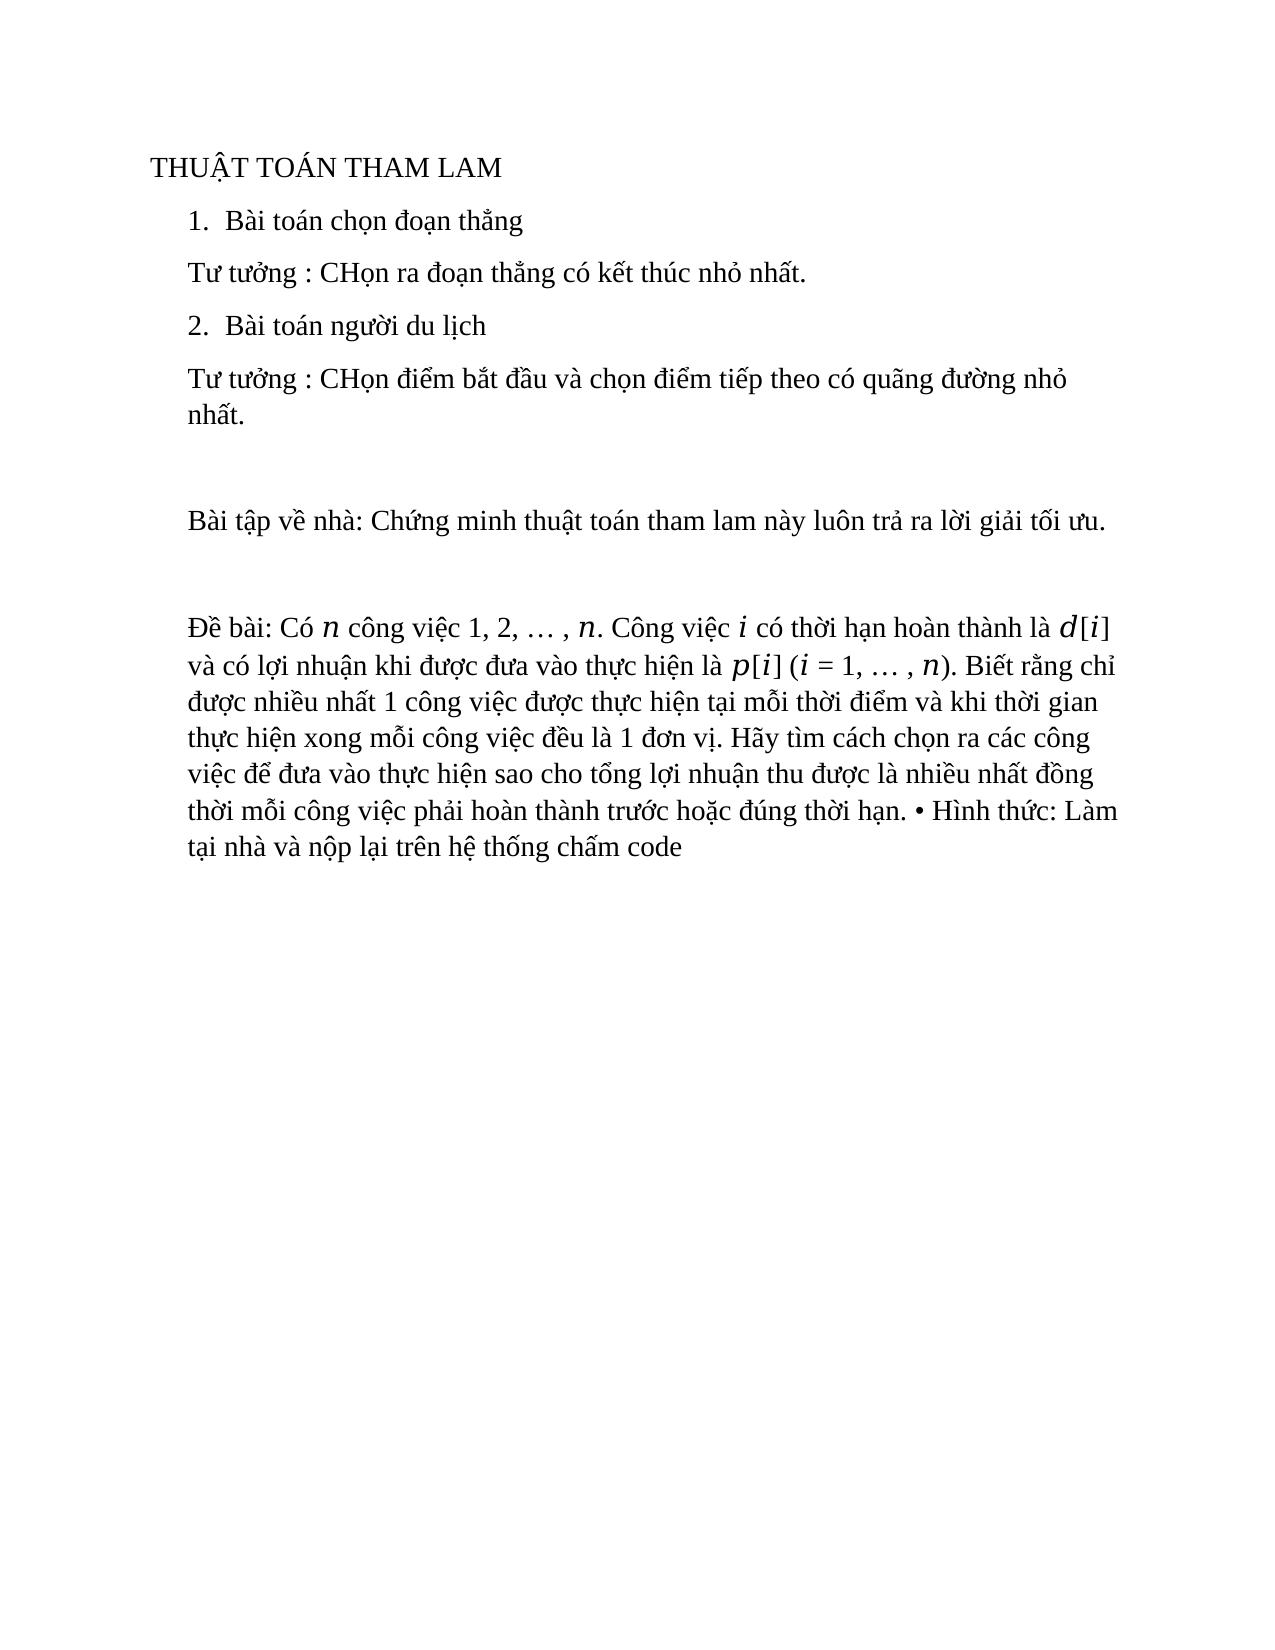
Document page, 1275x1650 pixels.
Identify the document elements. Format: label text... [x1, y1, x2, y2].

text Đề bài: Có 𝑛 công việc 1, 2, … , 𝑛. Công việc 𝑖 có thời hạn hoàn thành là 𝑑[𝑖] và có lợi nhuận khi được đưa vào thực hiện là 𝑝[𝑖] (𝑖 = 1, … , 𝑛). Biết rằng chỉ được nhiều nhất 1 công việc được thực hiện tại mỗi thời điểm và khi thời gian thực hiện xong mỗi công việc đều là 1 đơn vị. Hãy tìm cách chọn ra các công việc để đưa vào thực hiện sao cho tổng lợi nhuận thu được là nhiều nhất đồng thời mỗi công việc phải hoàn thành trước hoặc đúng thời hạn. • Hình thức: Làm tại nhà và nộp lại trên hệ thống chấm code [187, 609, 1125, 862]
text THUẬT TOÁN THAM LAM [150, 150, 1125, 183]
text Bài tập về nhà: Chứng minh thuật toán tham lam này luôn trả ra lời giải tối ưu. [187, 503, 1125, 537]
text Tư tưởng : CHọn điểm bắt đầu và chọn điểm tiếp theo có quãng đường nhỏ nhất. [187, 361, 1125, 431]
list Bài toán người du lịch [187, 308, 1125, 342]
text Tư tưởng : CHọn ra đoạn thẳng có kết thúc nhỏ nhất. [187, 256, 1125, 289]
list Bài toán chọn đoạn thẳng [187, 203, 1125, 236]
